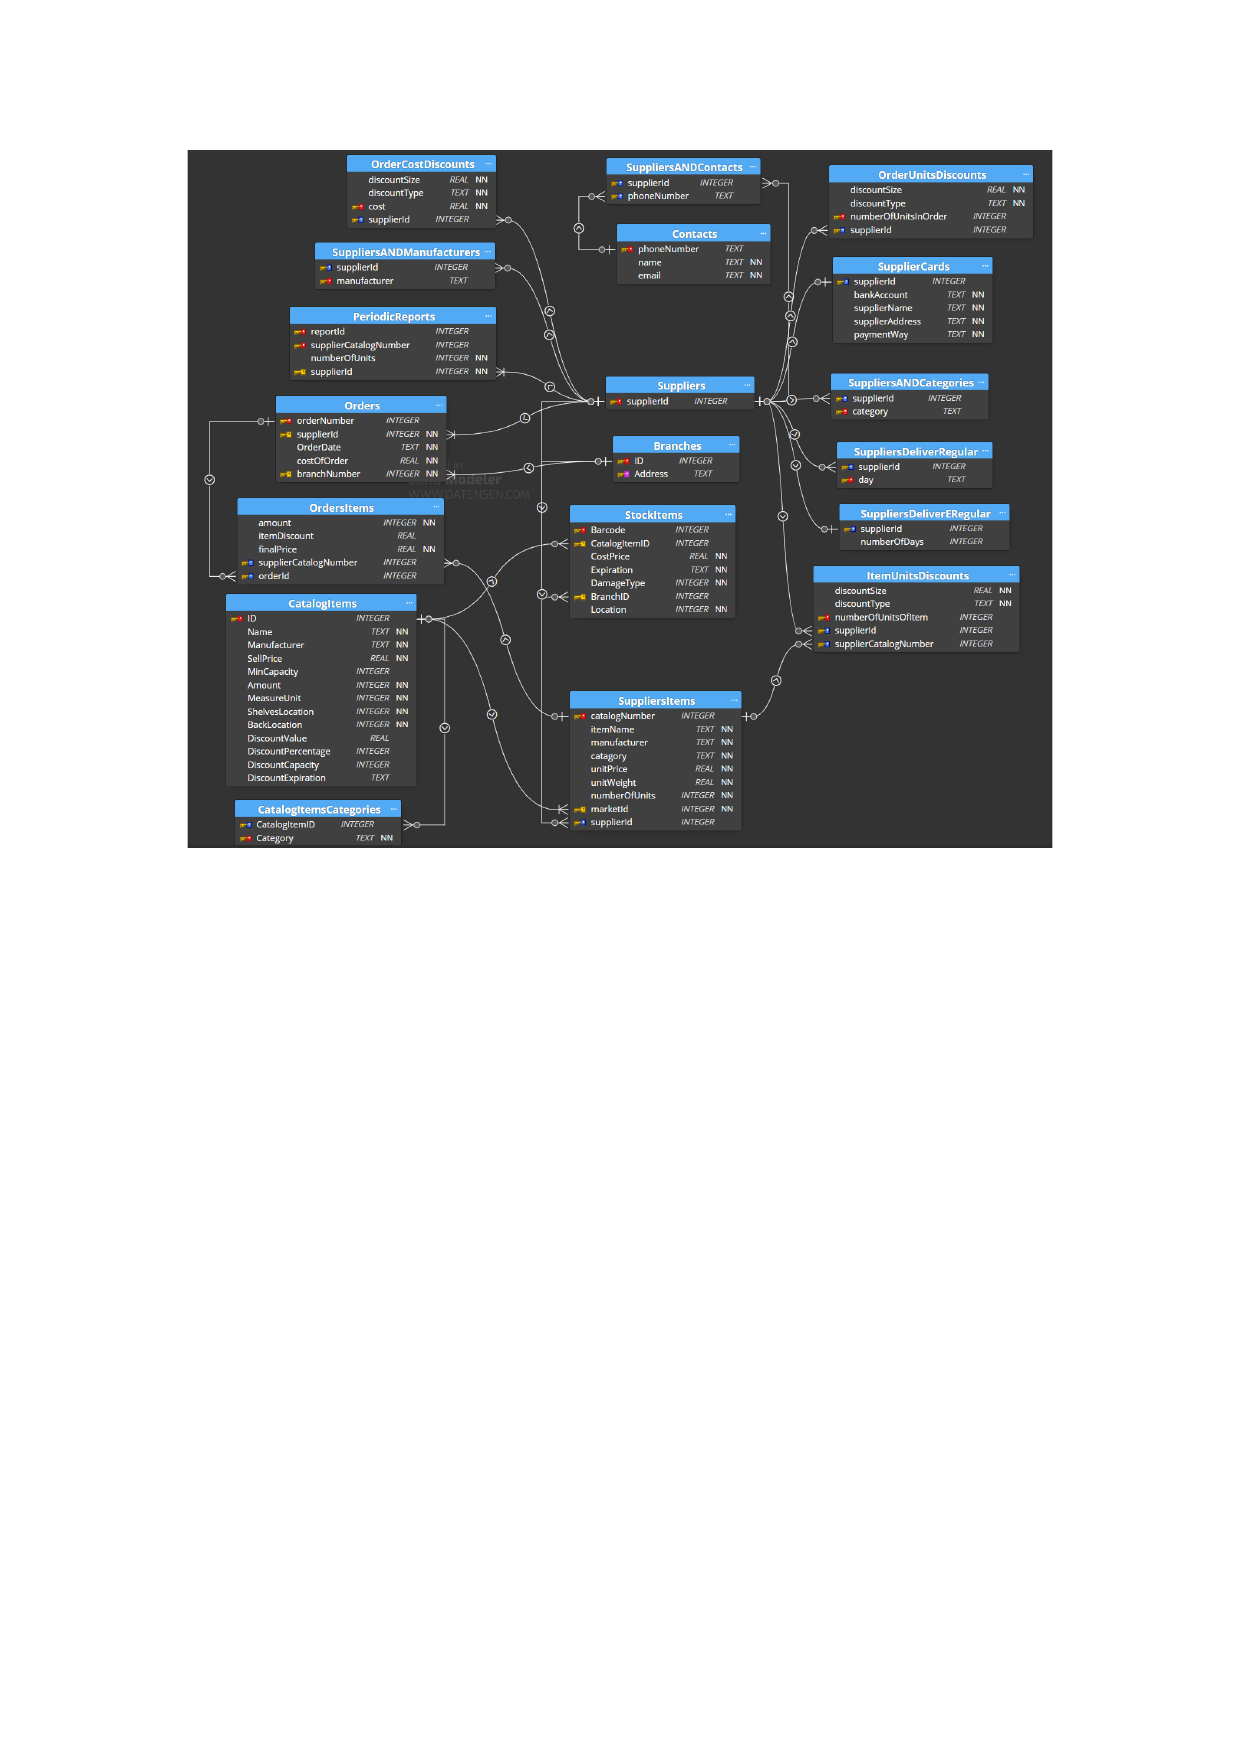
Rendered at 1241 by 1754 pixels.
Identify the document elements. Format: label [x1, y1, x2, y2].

picture [187, 150, 1053, 848]
